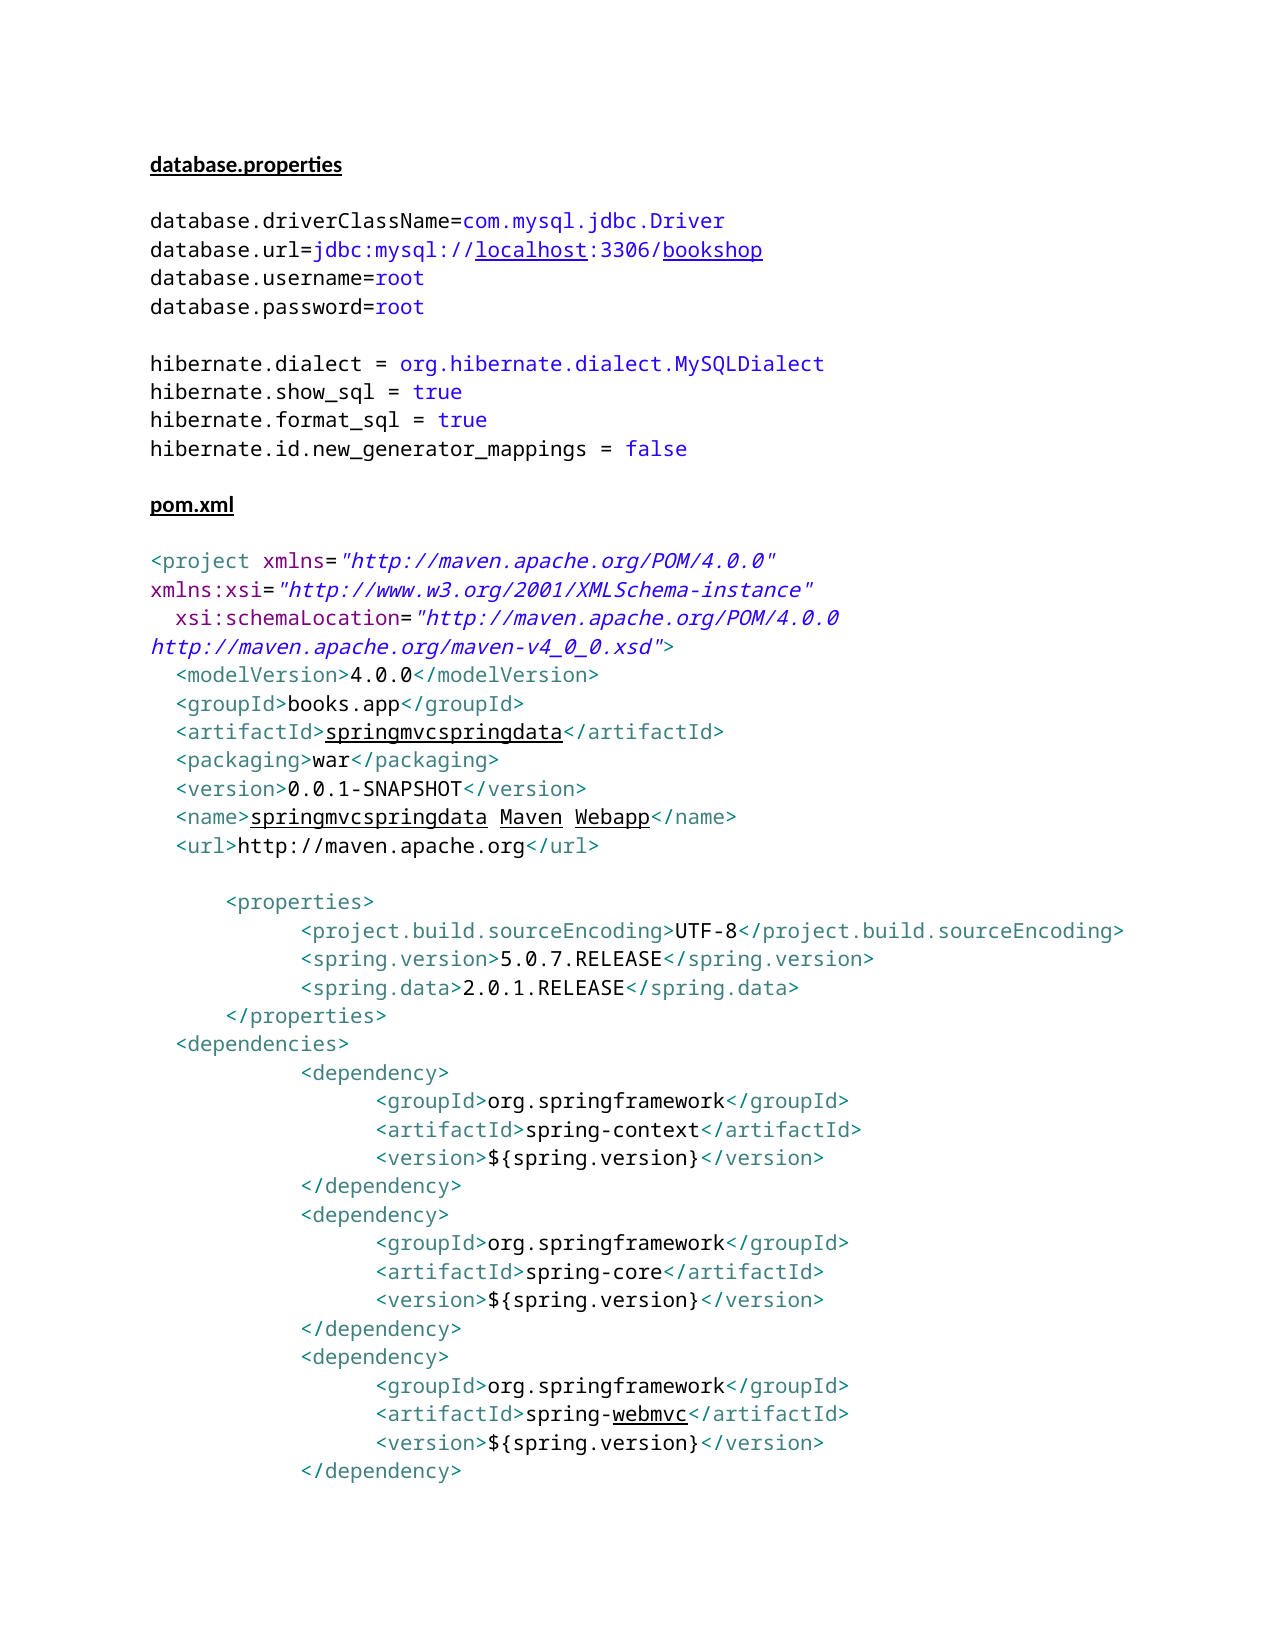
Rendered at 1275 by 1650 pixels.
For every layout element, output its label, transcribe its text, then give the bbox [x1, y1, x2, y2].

text <version>${spring.version}</version> [150, 1428, 1125, 1456]
text database.driverClassName=com.mysql.jdbc.Driver [150, 206, 1125, 235]
text </dependency> [150, 1314, 1125, 1342]
text <artifactId>spring-context</artifactId> [150, 1115, 1125, 1143]
text <dependencies> [150, 1029, 1125, 1058]
text <project xmlns="http://maven.apache.org/POM/4.0.0" xmlns:xsi="http://www.w3.org/2001/XMLSchema-instance" [150, 546, 1125, 603]
text database.password=root [150, 292, 1125, 320]
text <project.build.sourceEncoding>UTF-8</project.build.sourceEncoding> [150, 916, 1125, 944]
text <packaging>war</packaging> [150, 746, 1125, 774]
text <version>0.0.1-SNAPSHOT</version> [150, 774, 1125, 802]
text xsi:schemaLocation="http://maven.apache.org/POM/4.0.0 http://maven.apache.org/maven-v4_0_0.xsd"> [150, 603, 1125, 660]
text <properties> [150, 887, 1125, 916]
text <spring.data>2.0.1.RELEASE</spring.data> [150, 973, 1125, 1001]
text <name>springmvcspringdata Maven Webapp</name> [150, 802, 1125, 831]
text <modelVersion>4.0.0</modelVersion> [150, 660, 1125, 689]
text <version>${spring.version}</version> [150, 1285, 1125, 1314]
text </properties> [150, 1001, 1125, 1029]
text <groupId>books.app</groupId> [150, 689, 1125, 717]
text <artifactId>spring-webmvc</artifactId> [150, 1399, 1125, 1428]
text hibernate.show_sql = true [150, 377, 1125, 406]
text database.username=root [150, 263, 1125, 292]
text </dependency> [150, 1172, 1125, 1200]
text <dependency> [150, 1058, 1125, 1086]
text hibernate.dialect = org.hibernate.dialect.MySQLDialect [150, 349, 1125, 377]
text pom.xml [150, 490, 1125, 518]
text </dependency> [150, 1456, 1125, 1484]
text <artifactId>spring-core</artifactId> [150, 1257, 1125, 1285]
text <url>http://maven.apache.org</url> [150, 831, 1125, 859]
text <artifactId>springmvcspringdata</artifactId> [150, 717, 1125, 746]
text <dependency> [150, 1342, 1125, 1371]
text <groupId>org.springframework</groupId> [150, 1228, 1125, 1257]
text hibernate.id.new_generator_mappings = false [150, 434, 1125, 462]
text database.url=jdbc:mysql://localhost:3306/bookshop [150, 235, 1125, 263]
text <groupId>org.springframework</groupId> [150, 1371, 1125, 1399]
text <dependency> [150, 1200, 1125, 1228]
text <version>${spring.version}</version> [150, 1143, 1125, 1172]
text <groupId>org.springframework</groupId> [150, 1086, 1125, 1115]
text hibernate.format_sql = true [150, 406, 1125, 434]
text <spring.version>5.0.7.RELEASE</spring.version> [150, 944, 1125, 973]
text database.properties [150, 150, 1125, 178]
